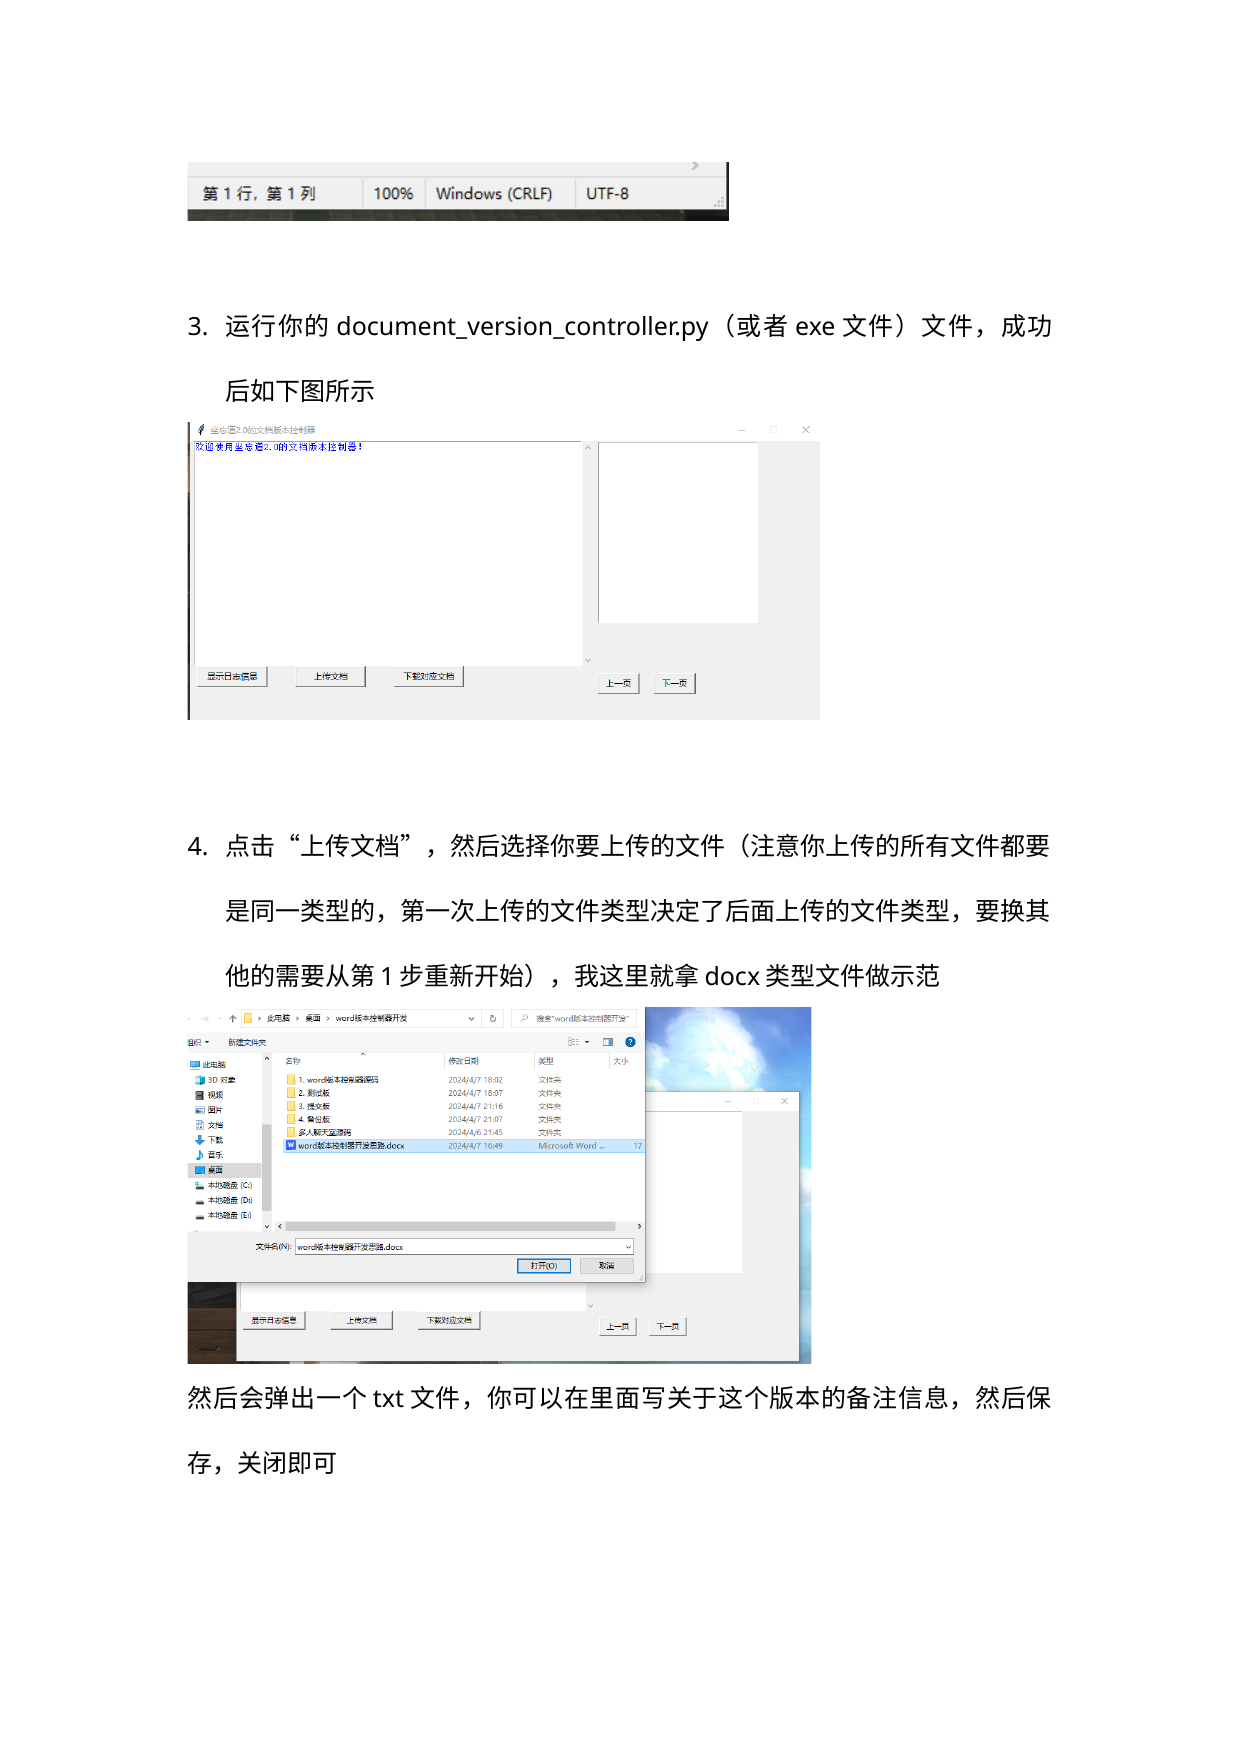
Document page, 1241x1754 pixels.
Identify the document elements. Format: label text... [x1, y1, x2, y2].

picture [187, 162, 729, 221]
picture [187, 1007, 812, 1364]
picture [187, 422, 821, 720]
text 然后会弹出一个txt文件，你可以在里面写关于这个版本的备注信息，然后保存，关闭即可 [187, 1364, 1053, 1494]
list 点击“上传文档”，然后选择你要上传的文件（注意你上传的所有文件都要是同一类型的，第一次上传的文件类型决定了后面上传的文件类型，要换其他的需要从第1步重新开始），我这里就拿docx类型文件做示范 [187, 812, 1053, 1007]
list 运行你的document_version_controller.py（或者exe文件）文件，成功后如下图所示 [187, 292, 1053, 422]
